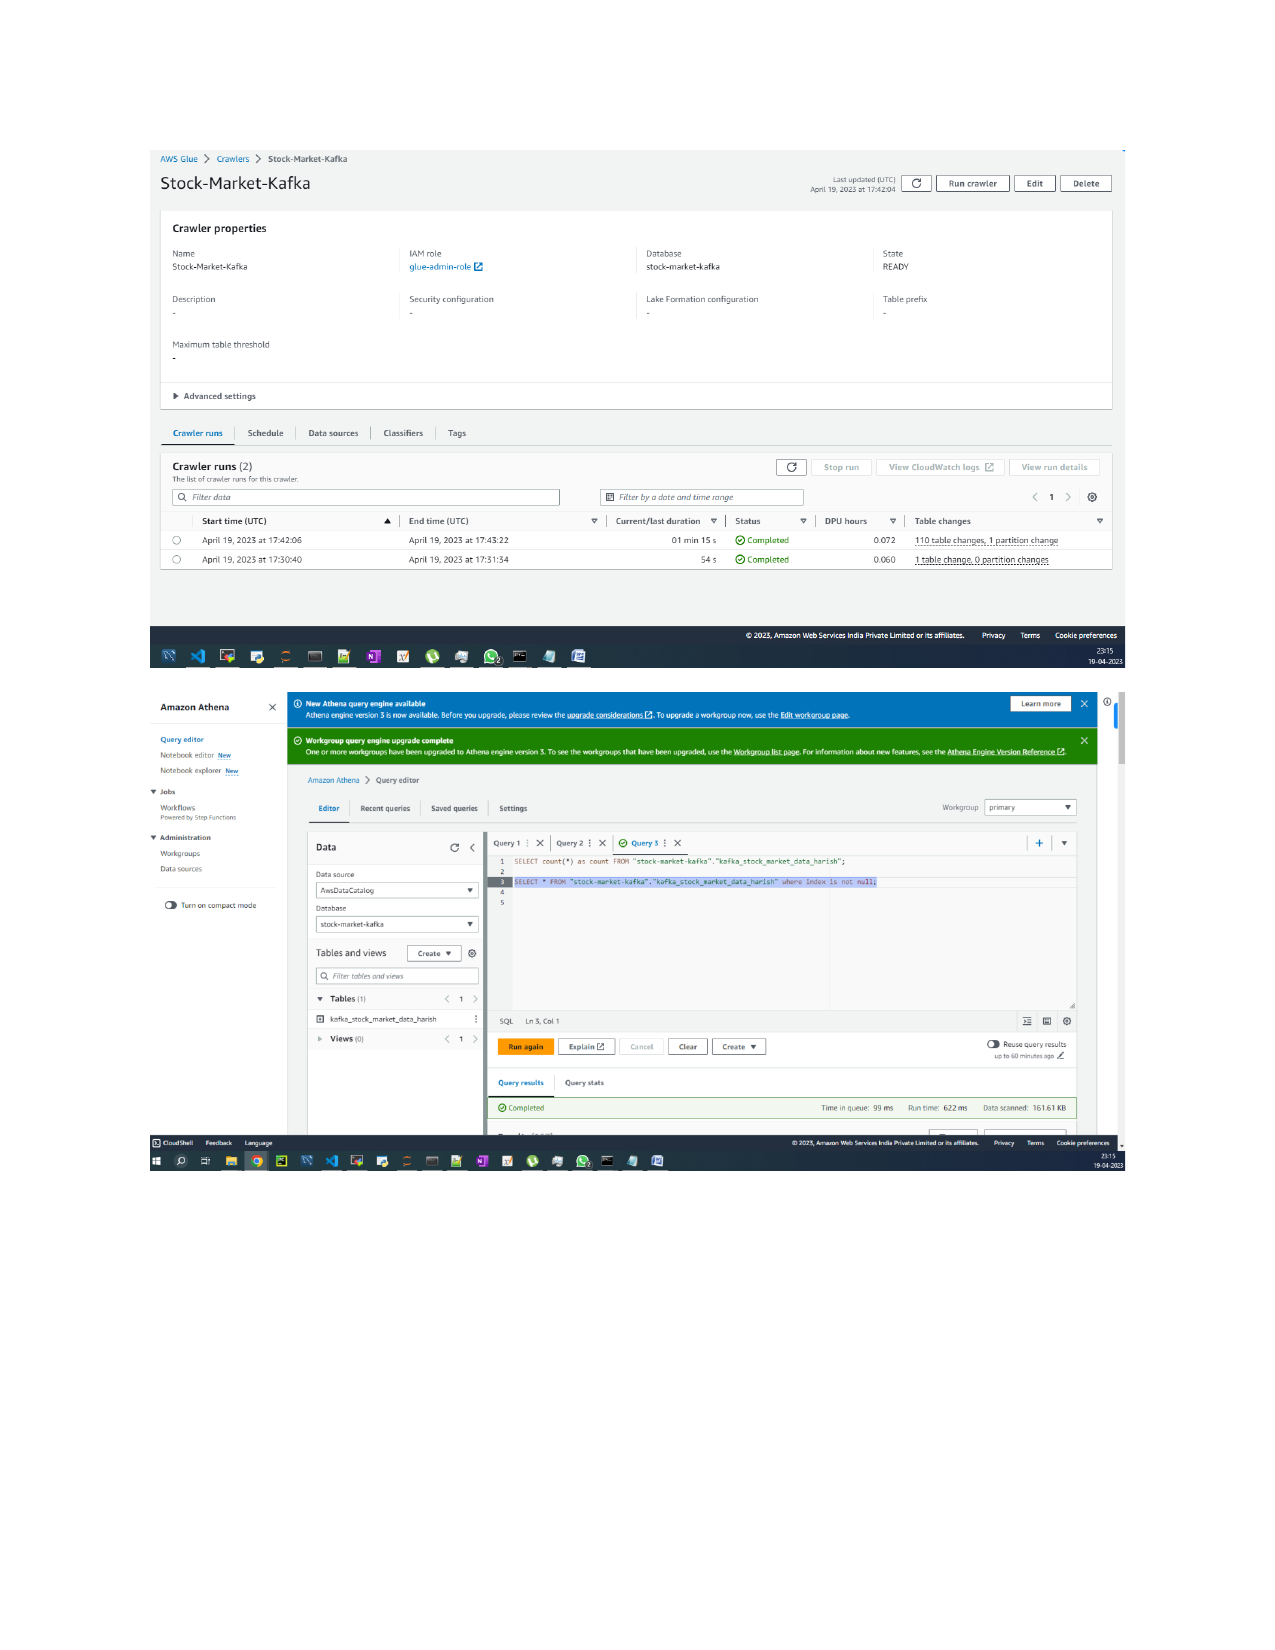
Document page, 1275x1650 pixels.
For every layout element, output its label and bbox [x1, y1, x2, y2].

picture [150, 692, 1125, 1171]
picture [150, 150, 1125, 668]
